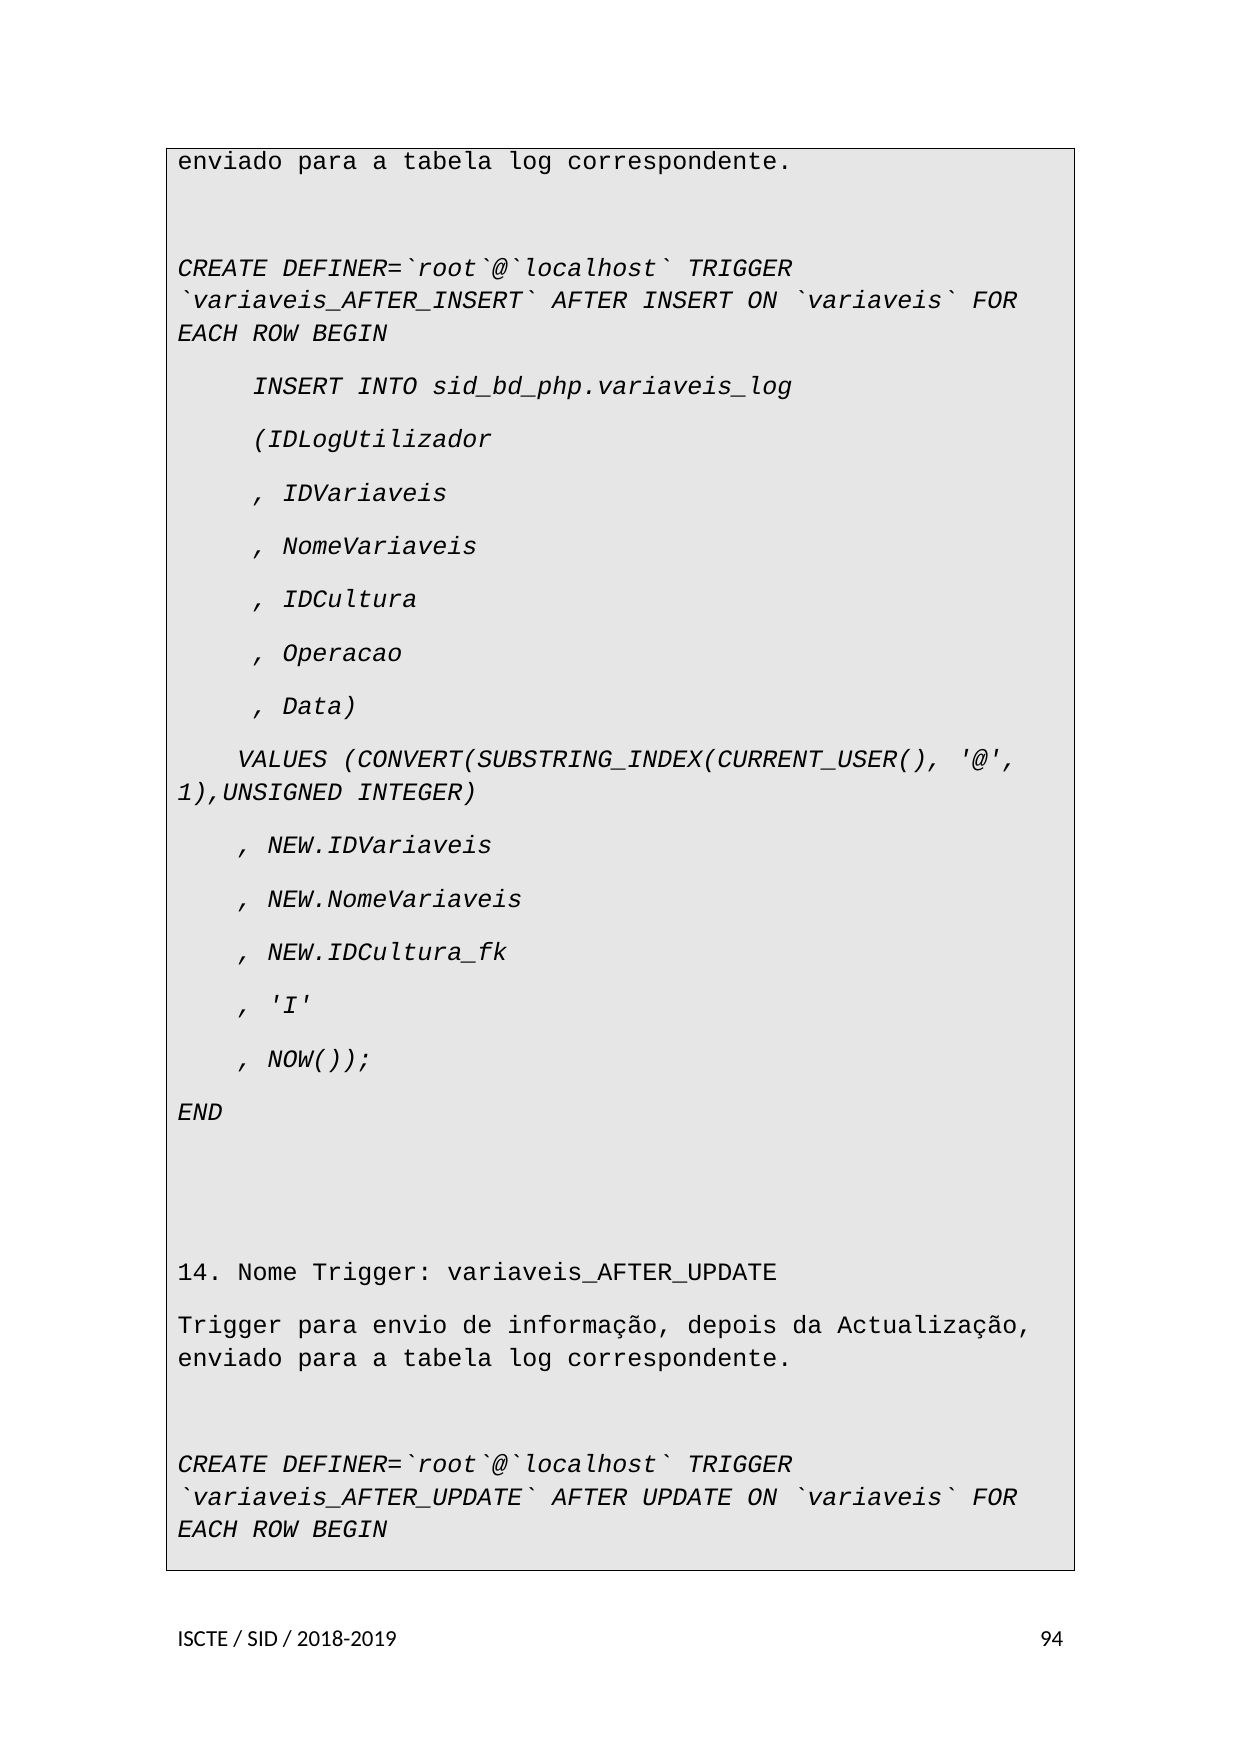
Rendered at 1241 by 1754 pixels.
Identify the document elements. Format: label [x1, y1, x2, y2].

table_header [167, 149, 1074, 1570]
